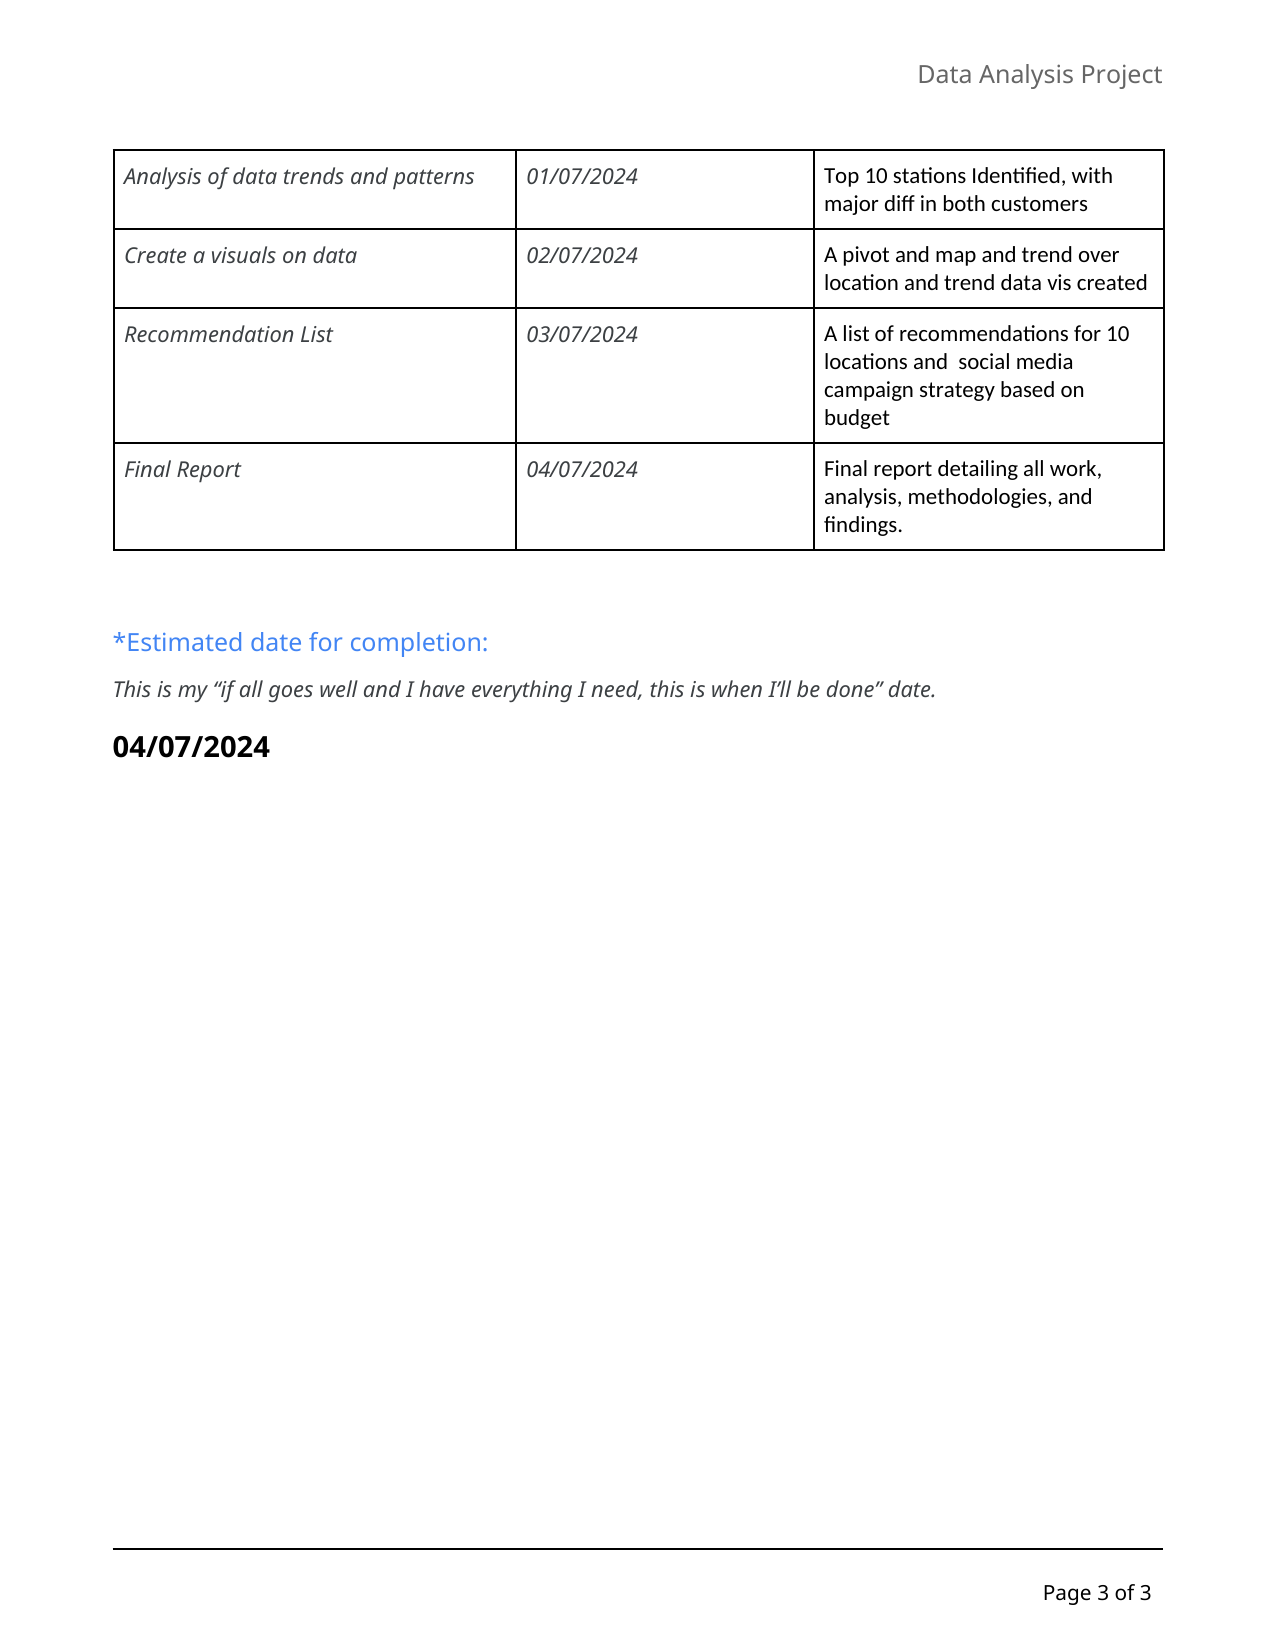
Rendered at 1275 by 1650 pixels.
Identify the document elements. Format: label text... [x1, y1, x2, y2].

table_cell A pivot and map and trend over location and trend data vis created [815, 230, 1163, 307]
table_cell Final report detailing all work, analysis, methodologies, and findings. [815, 444, 1163, 549]
table_cell Final Report [115, 444, 515, 549]
table_cell 01/07/2024 [517, 151, 813, 228]
text 04/07/2024 [112, 727, 1162, 766]
table_cell 03/07/2024 [517, 309, 813, 442]
table_cell 02/07/2024 [517, 230, 813, 307]
table_cell Create a visuals on data [115, 230, 515, 307]
table_cell 04/07/2024 [517, 444, 813, 549]
table_cell Top 10 stations Identified, with major diff in both customers [815, 151, 1163, 228]
table_cell Recommendation List [115, 309, 515, 442]
subtitle *Estimated date for completion: [112, 624, 1162, 658]
text This is my “if all goes well and I have everything I need, this is when I’ll be done” date. [112, 674, 1162, 704]
table_cell A list of recommendations for 10 locations and social media campaign strategy based on budget [815, 309, 1163, 442]
table_cell Analysis of data trends and patterns [115, 151, 515, 228]
